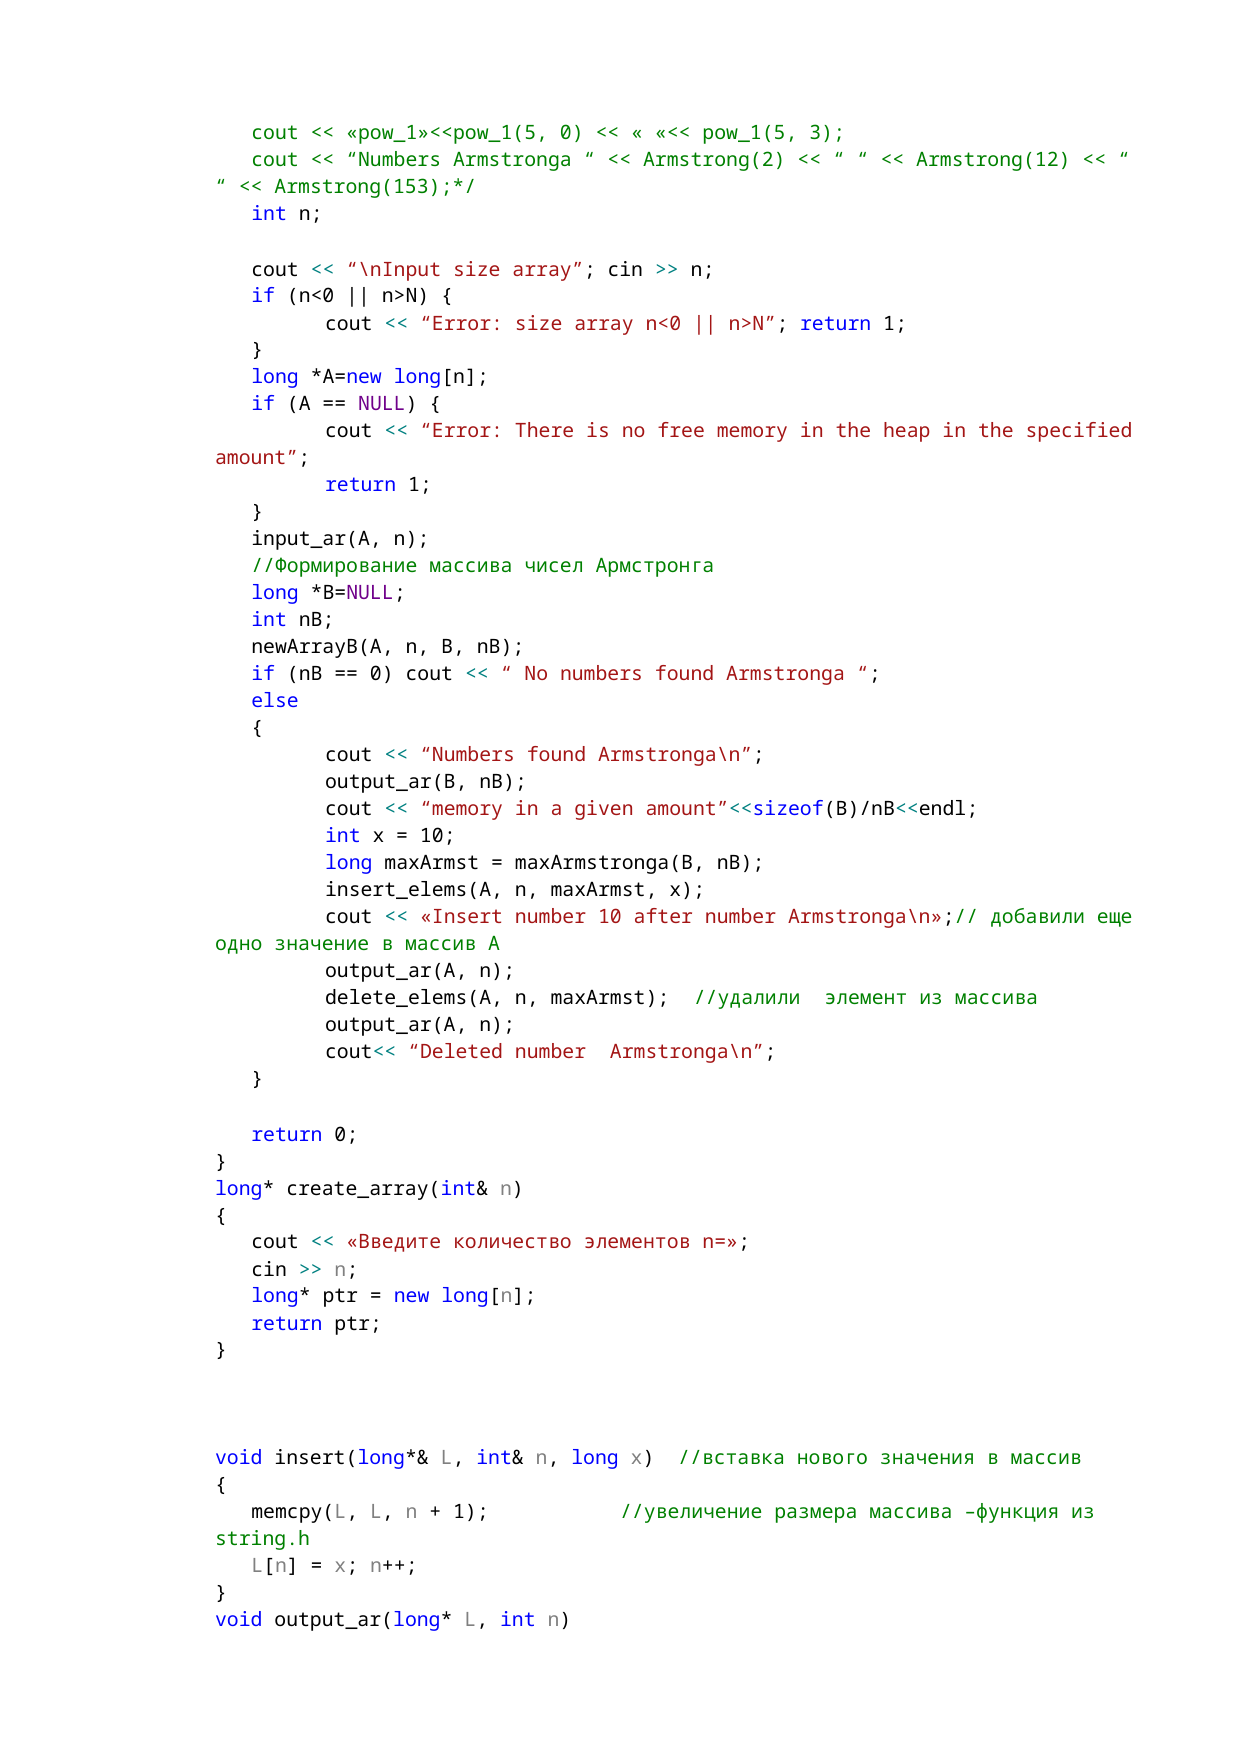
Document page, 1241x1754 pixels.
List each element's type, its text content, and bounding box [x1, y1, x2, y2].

text memcpy(L, L, n + 1); //увеличение размера массива –функция из string.h [215, 1498, 1152, 1552]
text cout << «Insert number 10 after number Armstronga\n»;// добавили еще одно значение в массив А [215, 902, 1152, 956]
text cin >> n; [215, 1255, 1152, 1282]
text //Формирование массива чисел Армстронга [215, 552, 1152, 578]
text } [215, 1147, 1152, 1174]
text insert_elems(A, n, maxArmst, x); [215, 875, 1152, 902]
text if (nB == 0) cout << “ No numbers found Armstronga “; [215, 659, 1152, 686]
text long *B=NULL; [215, 578, 1152, 606]
text if (A == NULL) { [215, 390, 1152, 417]
text delete_elems(A, n, maxArmst); //удалили элемент из массива [215, 983, 1152, 1010]
text newArrayB(A, n, B, nB); [215, 632, 1152, 659]
text int nB; [215, 606, 1152, 632]
text } [215, 336, 1152, 363]
text return 1; [215, 471, 1152, 498]
text long* create_array(int& n) [215, 1174, 1152, 1201]
text else [215, 686, 1152, 713]
text } [215, 498, 1152, 524]
text cout << “Numbers Armstronga “ << Armstrong(2) << “ “ << Armstrong(12) << “ “ << Armstrong(153);*/ [215, 145, 1152, 199]
text long maxArmst = maxArmstronga(B, nB); [215, 848, 1152, 875]
text } [215, 1336, 1152, 1363]
text cout << “Error: There is no free memory in the heap in the specified amount”; [215, 417, 1152, 471]
text } [215, 1578, 1152, 1606]
text cout << “Error: size array n<0 || n>N”; return 1; [215, 309, 1152, 336]
text long *A=new long[n]; [215, 363, 1152, 390]
text output_ar(A, n); [215, 956, 1152, 983]
text cout << «Введите количество элементов n=»; [215, 1228, 1152, 1255]
text void insert(long*& L, int& n, long x) //вставка нового значения в массив [215, 1444, 1152, 1471]
text cout << «pow_1»<<pow_1(5, 0) << « «<< pow_1(5, 3); [215, 118, 1152, 145]
text cout << “\nInput size array”; cin >> n; [215, 255, 1152, 282]
text } [215, 1064, 1152, 1091]
text { [215, 1201, 1152, 1228]
text cout<< “Deleted number Armstronga\n”; [215, 1037, 1152, 1064]
text if (n<0 || n>N) { [215, 282, 1152, 309]
text cout << “memory in a given amount”<<sizeof(B)/nB<<endl; [215, 794, 1152, 821]
text { [215, 1471, 1152, 1498]
text int n; [215, 199, 1152, 226]
text void output_ar(long* L, int n) [215, 1606, 1152, 1632]
text L[n] = x; n++; [215, 1552, 1152, 1578]
text output_ar(B, nB); [215, 767, 1152, 794]
text int x = 10; [215, 821, 1152, 848]
text return ptr; [215, 1309, 1152, 1336]
text long* ptr = new long[n]; [215, 1282, 1152, 1309]
text return 0; [215, 1120, 1152, 1147]
text input_ar(A, n); [215, 524, 1152, 552]
text { [215, 713, 1152, 740]
text cout << “Numbers found Armstronga\n”; [215, 740, 1152, 767]
text output_ar(A, n); [215, 1010, 1152, 1037]
